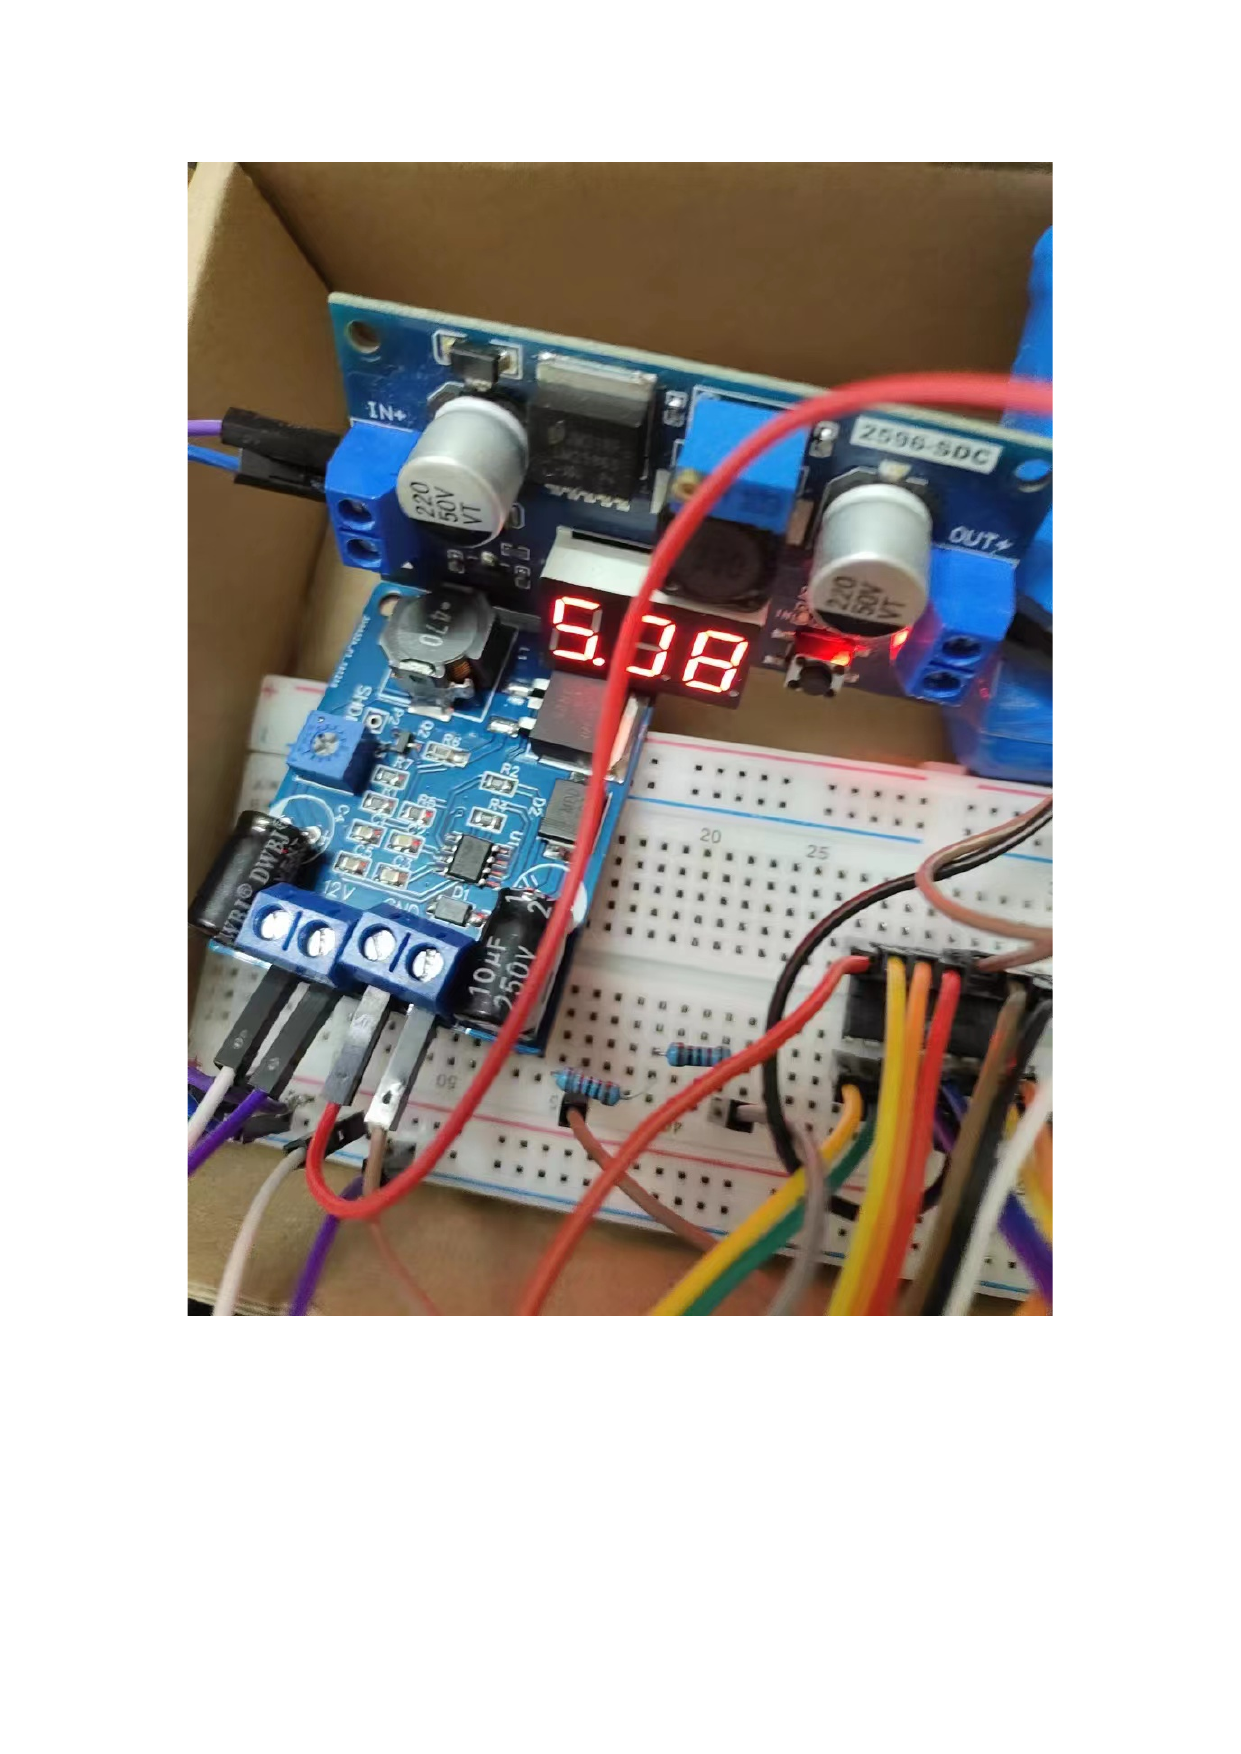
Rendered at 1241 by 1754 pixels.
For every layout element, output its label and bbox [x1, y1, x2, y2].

picture [187, 162, 1053, 1316]
